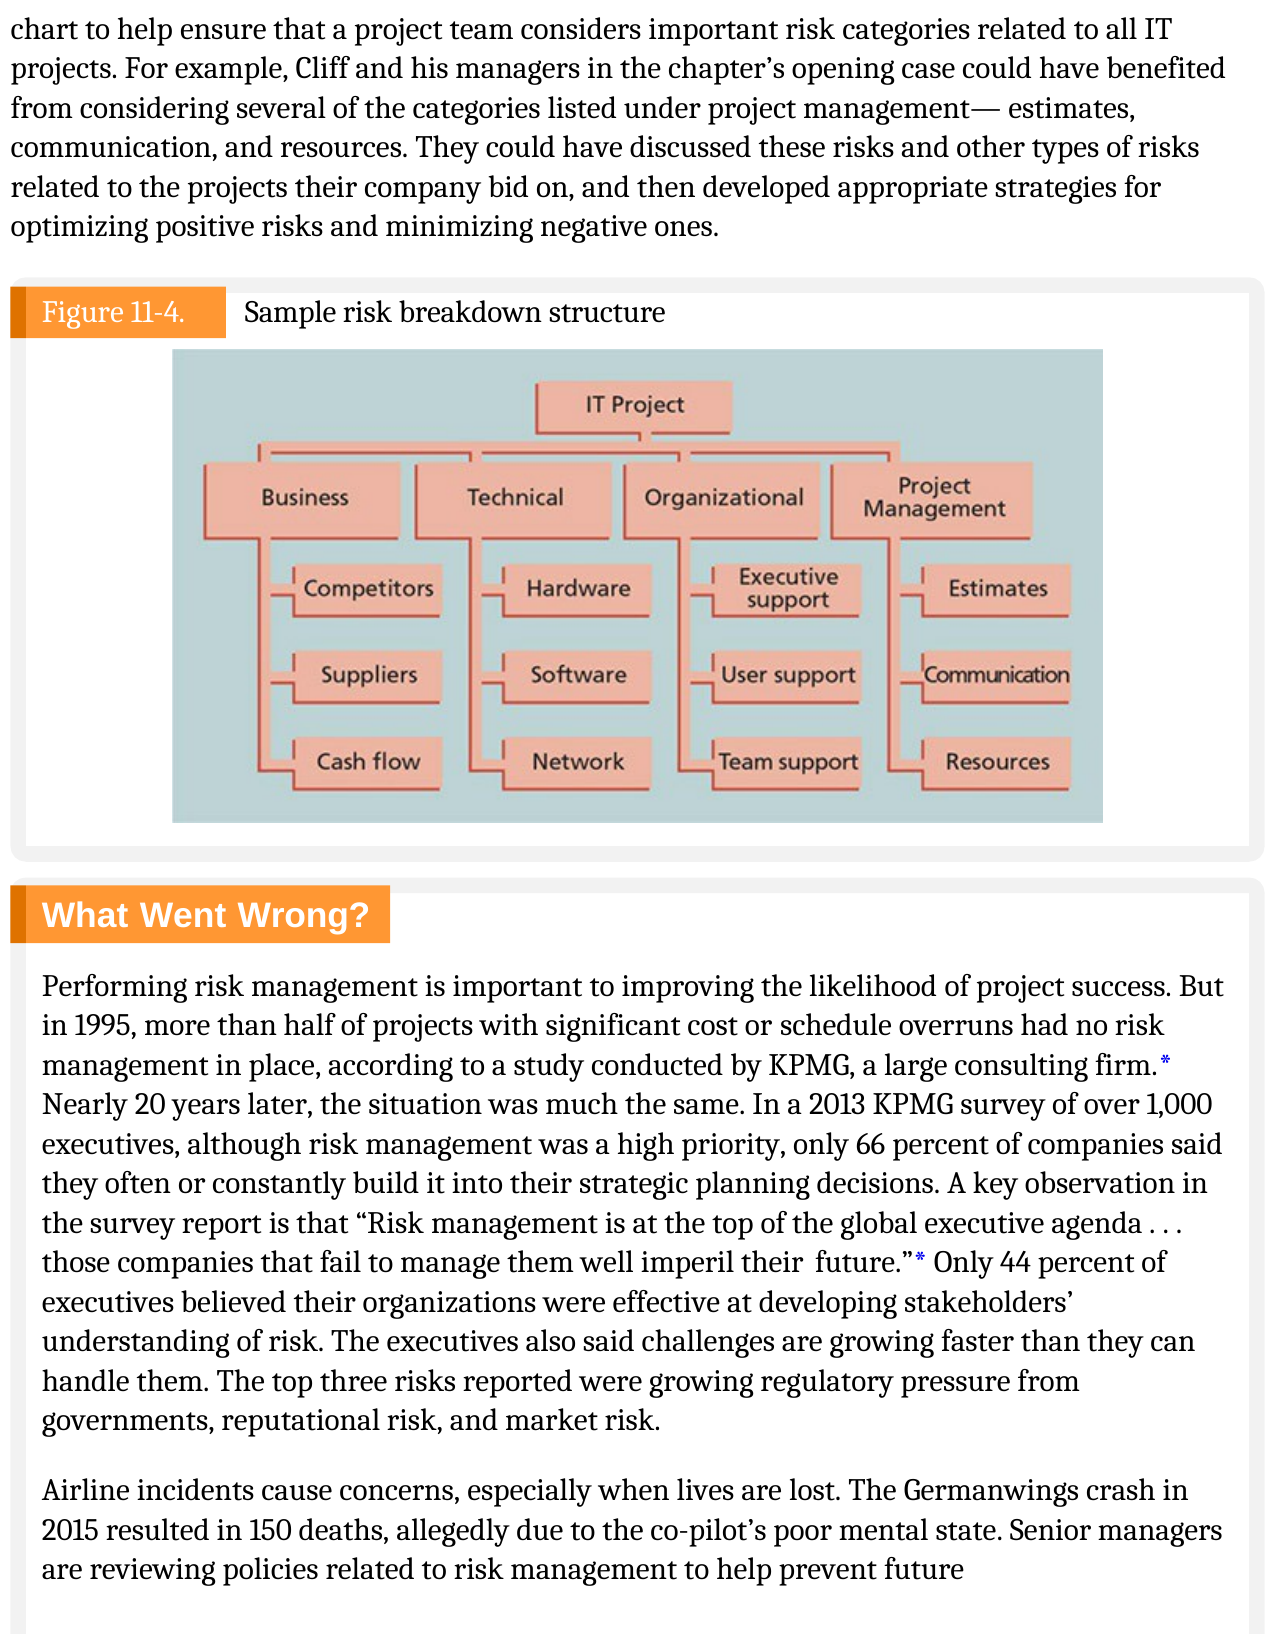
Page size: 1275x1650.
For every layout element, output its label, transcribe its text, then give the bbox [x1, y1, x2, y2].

text Airline incidents cause concerns, especially when lives are lost. The Germanwings crash in 2015 resulted in 150 deaths, allegedly due to the co-pilot’s poor mental state. Senior managers are reviewing policies related to risk management to help prevent future [42, 1473, 1228, 1587]
picture [172, 349, 1103, 823]
text Performing risk management is important to improving the likelihood of project success. But in 1995, more than half of projects with significant cost or schedule overruns had no risk management in place, according to a study conducted by KPMG, a large consulting firm.* Nearly 20 years later, the situation was much the same. In a 2013 KPMG survey of over 1,000 executives, although risk management was a high priority, only 66 percent of companies said they often or constantly build it into their strategic planning decisions. A key observation in the survey report is that “Risk management is at the top of the global executive agenda . . . those companies that fail to manage them well imperil their future.”* Only 44 percent of executives believed their organizations were effective at developing stakeholders’ understanding of risk. The executives also said challenges are growing faster than they can handle them. The top three risks reported were growing regulatory pressure from governments, reputational risk, and market risk. [42, 968, 1226, 1438]
text chart to help ensure that a project team considers important risk categories related to all IT projects. For example, Cliff and his managers in the chapter’s opening case could have benefited from considering several of the categories listed under project management— estimates, communication, and resources. They could have discussed these risks and other types of risks related to the projects their company bid on, and then developed appropriate strategies for optimizing positive risks and minimizing negative ones. [10, 11, 1247, 244]
